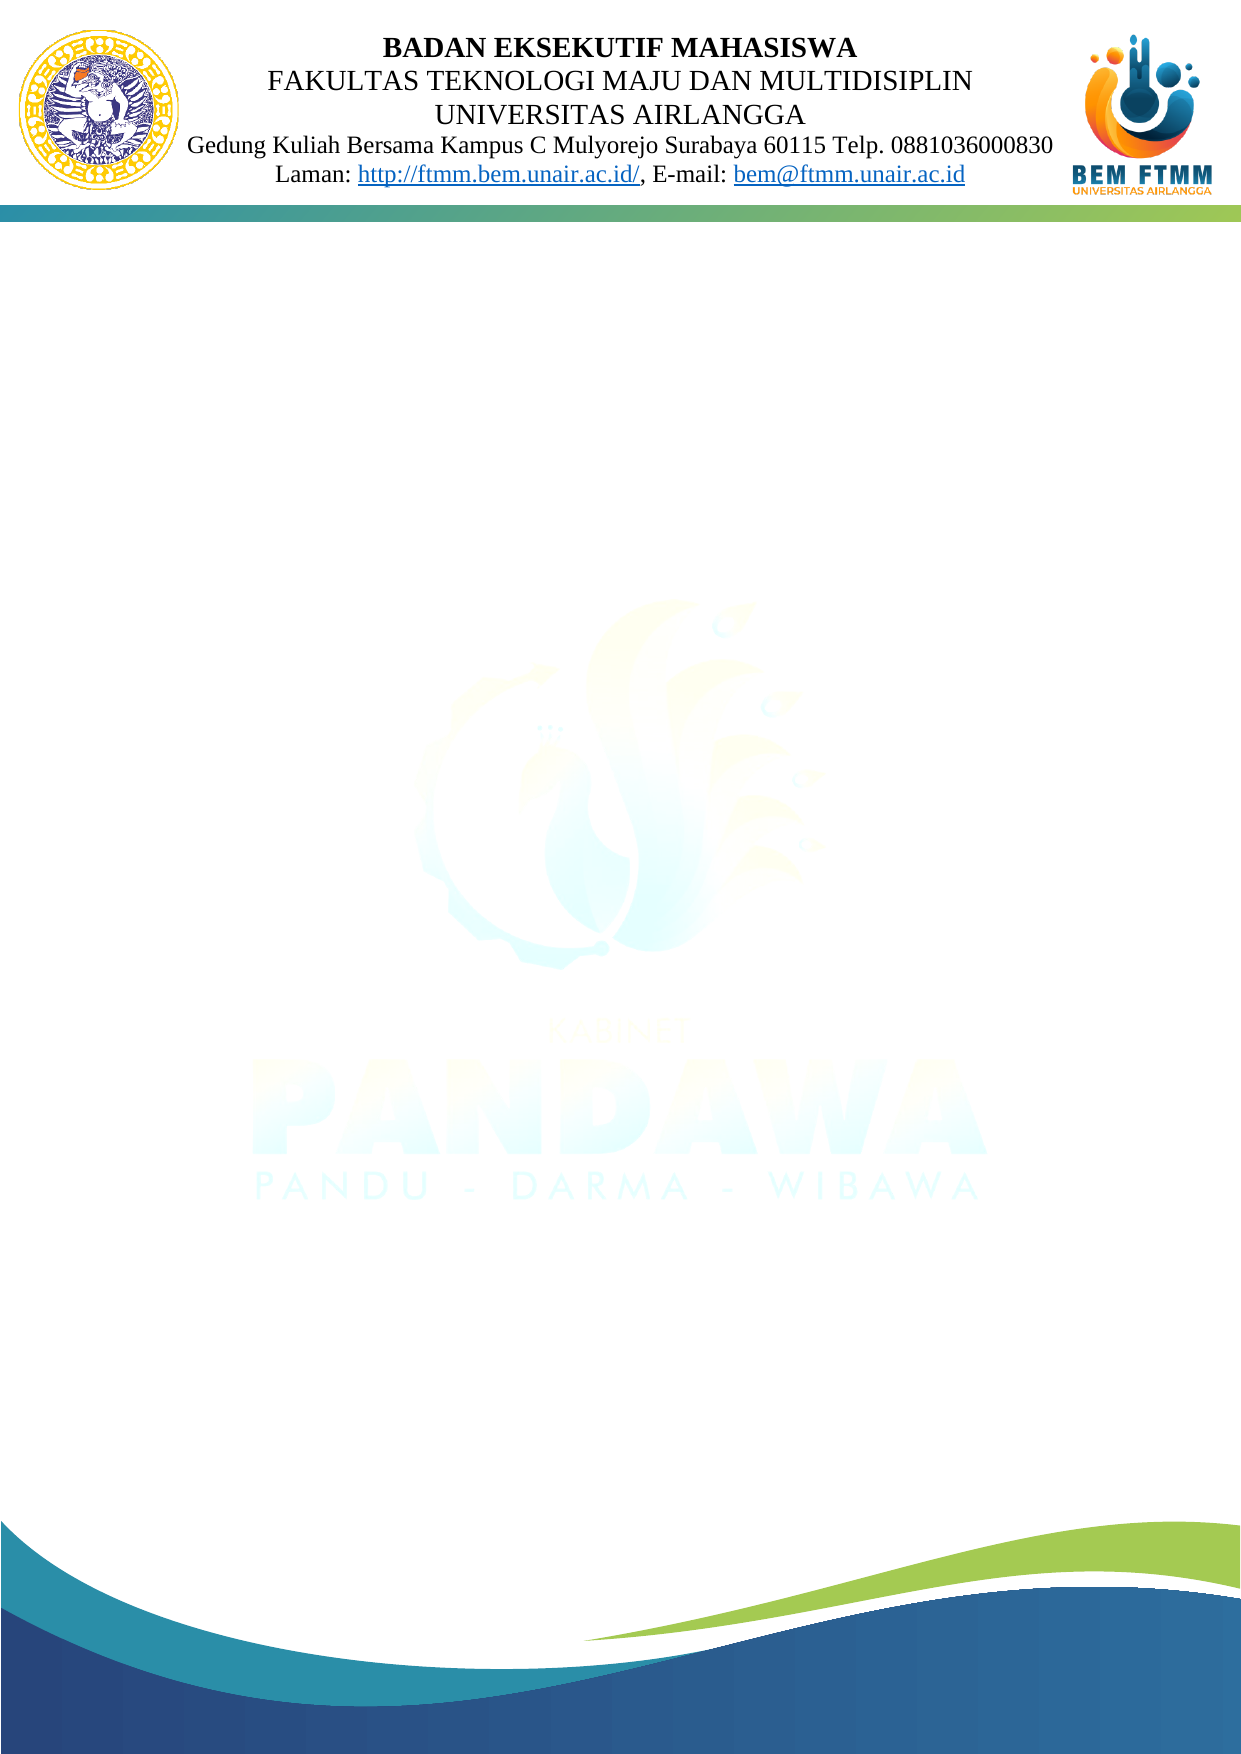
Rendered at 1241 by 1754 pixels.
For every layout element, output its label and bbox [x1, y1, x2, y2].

picture [1060, 30, 1220, 209]
picture [18, 30, 179, 190]
